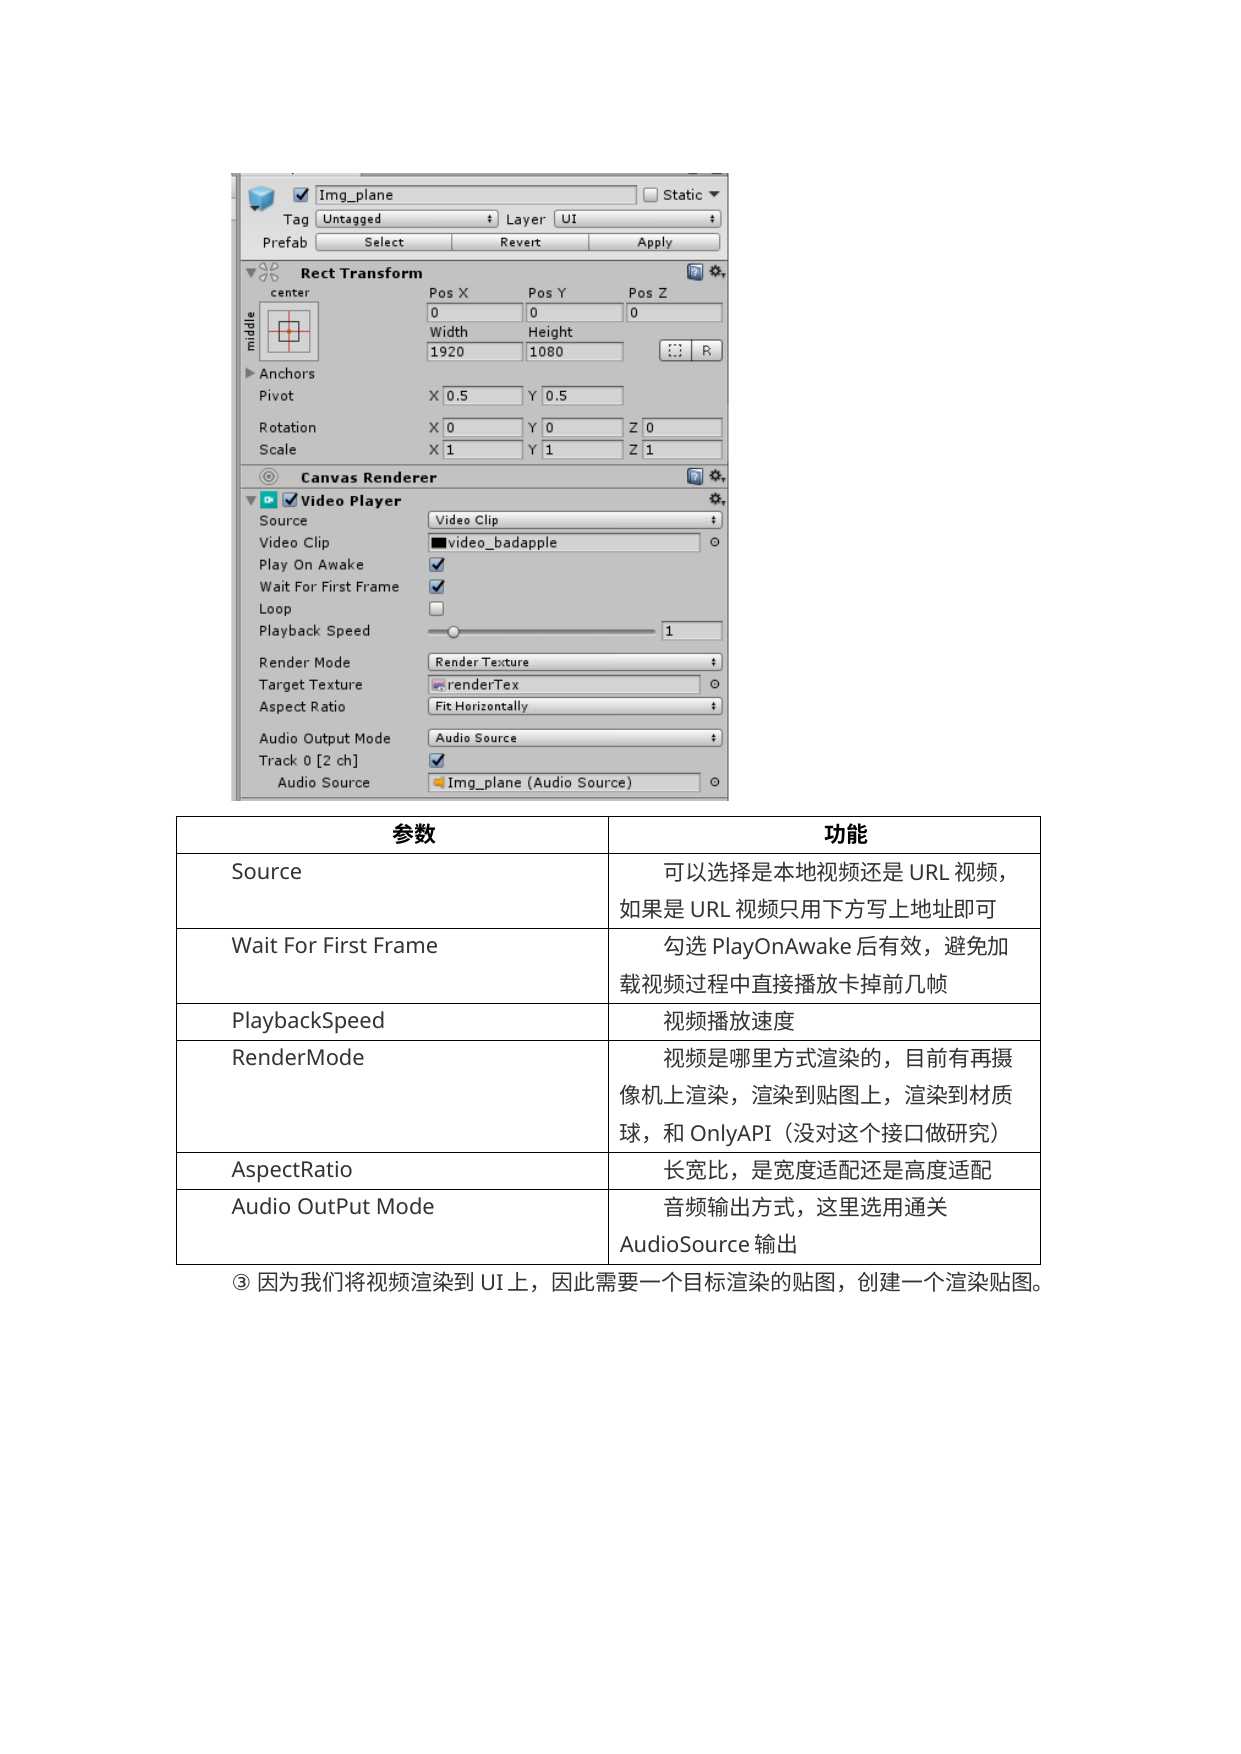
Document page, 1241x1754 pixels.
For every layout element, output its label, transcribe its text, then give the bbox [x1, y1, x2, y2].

table_cell PlaybackSpeed [177, 1004, 608, 1040]
table_header 参数 [177, 817, 608, 853]
table_cell 勾选PlayOnAwake后有效，避免加载视频过程中直接播放卡掉前几帧 [609, 929, 1040, 1002]
picture [231, 173, 729, 801]
table_cell Source [177, 854, 608, 928]
table_cell AspectRatio [177, 1153, 608, 1189]
table_cell 视频播放速度 [609, 1004, 1040, 1040]
table_cell 视频是哪里方式渲染的，目前有再摄像机上渲染，渲染到贴图上，渲染到材质球，和OnlyAPI（没对这个接口做研究） [609, 1041, 1040, 1152]
table_cell Wait For First Frame [177, 929, 608, 1002]
table_cell 音频输出方式，这里选用通关AudioSource输出 [609, 1190, 1040, 1263]
table_cell 可以选择是本地视频还是URL视频，如果是URL视频只用下方写上地址即可 [609, 854, 1040, 928]
table_cell Audio OutPut Mode [177, 1190, 608, 1263]
table_cell 长宽比，是宽度适配还是高度适配 [609, 1153, 1040, 1189]
table_cell RenderMode [177, 1041, 608, 1152]
table_header 功能 [609, 817, 1040, 853]
